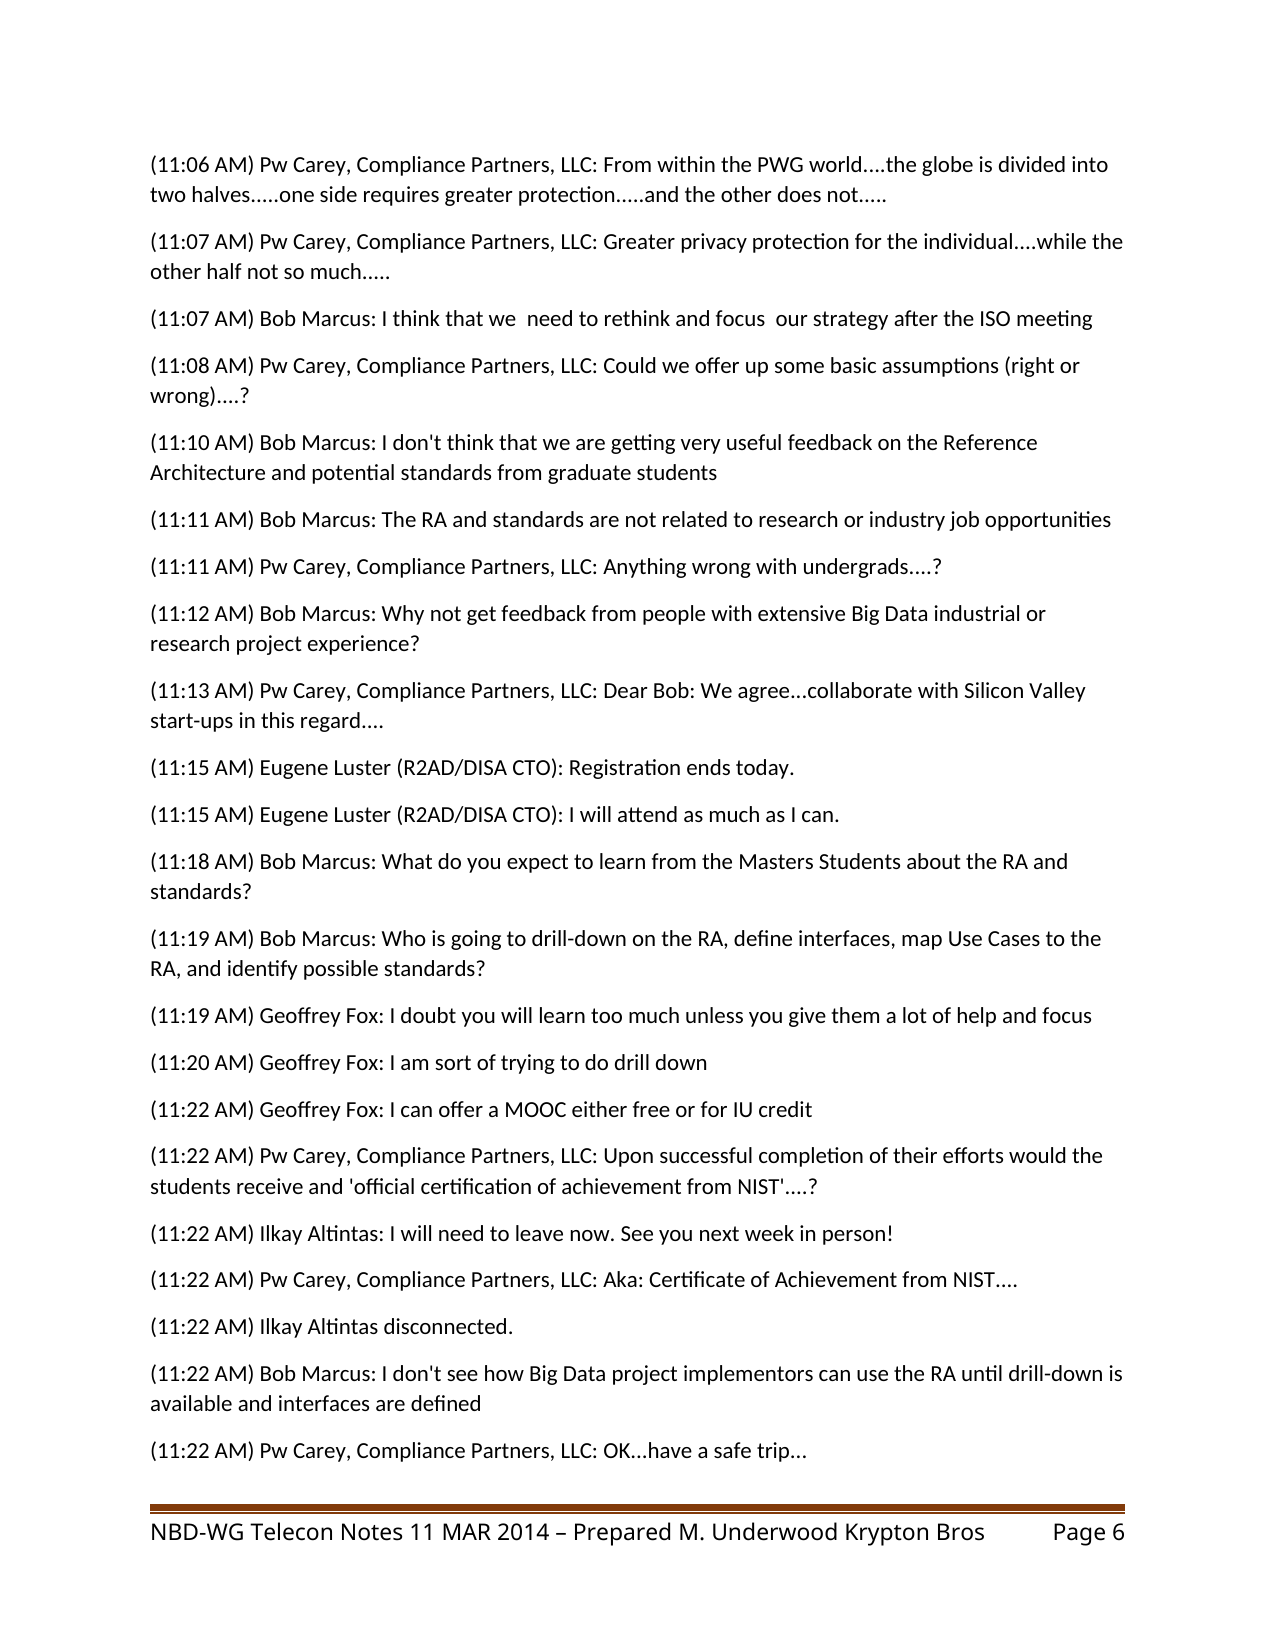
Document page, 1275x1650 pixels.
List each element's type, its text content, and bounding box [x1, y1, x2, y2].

text (11:15 AM) Eugene Luster (R2AD/DISA CTO): Registration ends today. [150, 753, 1125, 781]
text (11:22 AM) Geoffrey Fox: I can offer a MOOC either free or for IU credit [150, 1095, 1125, 1123]
text (11:19 AM) Bob Marcus: Who is going to drill-down on the RA, define interfaces, map Use Cases to the RA, and identify possible standards? [150, 924, 1125, 982]
text (11:15 AM) Eugene Luster (R2AD/DISA CTO): I will attend as much as I can. [150, 800, 1125, 828]
text (11:18 AM) Bob Marcus: What do you expect to learn from the Masters Students about the RA and standards? [150, 847, 1125, 905]
text (11:22 AM) Pw Carey, Compliance Partners, LLC: OK...have a safe trip... [150, 1436, 1125, 1464]
text (11:07 AM) Pw Carey, Compliance Partners, LLC: Greater privacy protection for the individual....while the other half not so much..... [150, 227, 1125, 285]
text (11:07 AM) Bob Marcus: I think that we need to rethink and focus our strategy after the ISO meeting [150, 304, 1125, 332]
text (11:22 AM) Pw Carey, Compliance Partners, LLC: Aka: Certificate of Achievement from NIST.... [150, 1266, 1125, 1294]
text (11:19 AM) Geoffrey Fox: I doubt you will learn too much unless you give them a lot of help and focus [150, 1001, 1125, 1029]
text (11:06 AM) Pw Carey, Compliance Partners, LLC: From within the PWG world....the globe is divided into two halves.....one side requires greater protection.....and the other does not..... [150, 150, 1125, 208]
text (11:22 AM) Pw Carey, Compliance Partners, LLC: Upon successful completion of their efforts would the students receive and 'official certification of achievement from NIST'....? [150, 1142, 1125, 1200]
text (11:11 AM) Bob Marcus: The RA and standards are not related to research or industry job opportunities [150, 505, 1125, 533]
text (11:13 AM) Pw Carey, Compliance Partners, LLC: Dear Bob: We agree...collaborate with Silicon Valley start-ups in this regard.... [150, 676, 1125, 734]
text (11:11 AM) Pw Carey, Compliance Partners, LLC: Anything wrong with undergrads....? [150, 552, 1125, 580]
text (11:22 AM) Ilkay Altintas: I will need to leave now. See you next week in person! [150, 1219, 1125, 1247]
text (11:12 AM) Bob Marcus: Why not get feedback from people with extensive Big Data industrial or research project experience? [150, 599, 1125, 657]
text (11:10 AM) Bob Marcus: I don't think that we are getting very useful feedback on the Reference Architecture and potential standards from graduate students [150, 428, 1125, 486]
text (11:22 AM) Ilkay Altintas disconnected. [150, 1312, 1125, 1341]
text (11:22 AM) Bob Marcus: I don't see how Big Data project implementors can use the RA until drill-down is available and interfaces are defined [150, 1359, 1125, 1418]
text (11:08 AM) Pw Carey, Compliance Partners, LLC: Could we offer up some basic assumptions (right or wrong)....? [150, 351, 1125, 409]
text (11:20 AM) Geoffrey Fox: I am sort of trying to do drill down [150, 1048, 1125, 1076]
